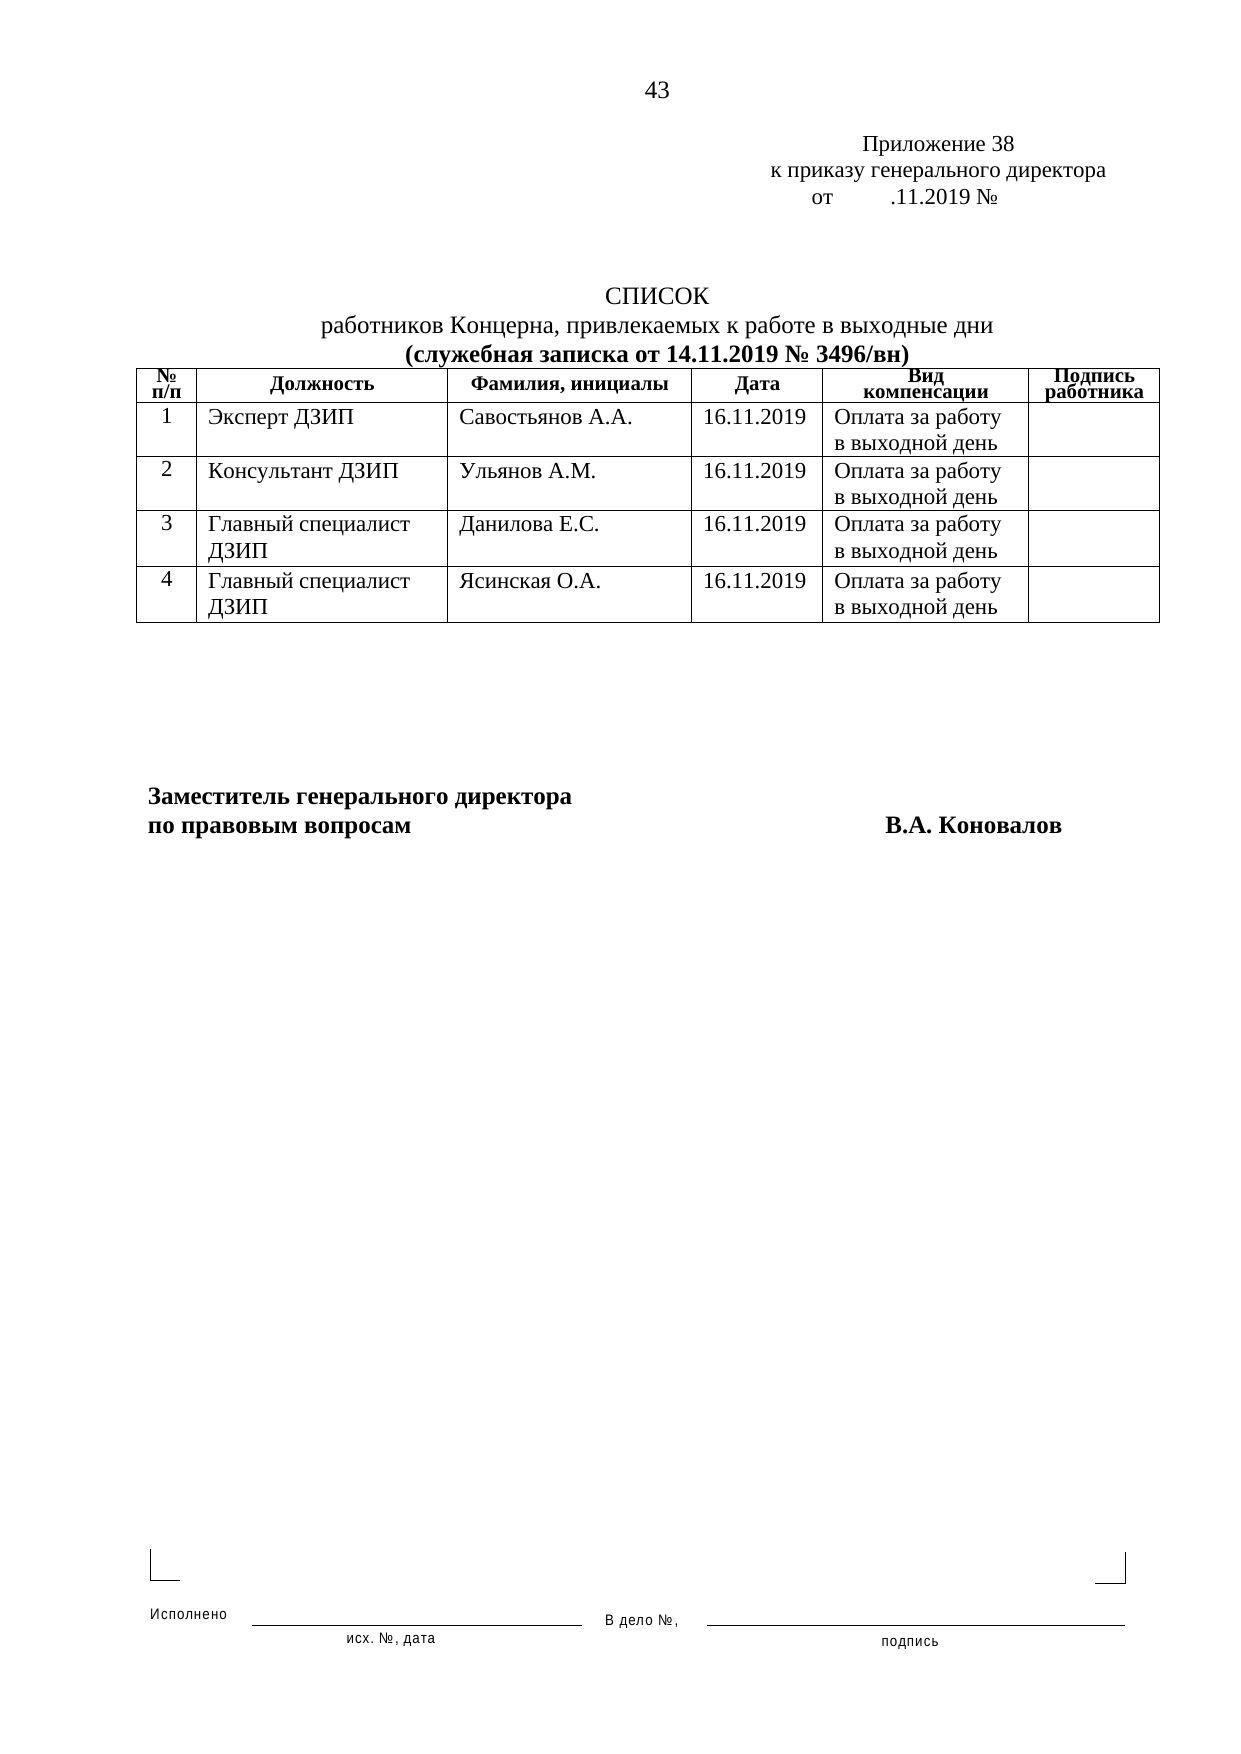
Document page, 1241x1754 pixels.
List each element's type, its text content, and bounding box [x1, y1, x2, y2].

table_cell Оплата за работу в выходной день [823, 567, 1028, 622]
table_header Вид компенсации [823, 369, 1028, 402]
table_cell 1 [137, 403, 196, 456]
table_cell Данилова Е.С. [448, 511, 691, 566]
table_cell 3 [137, 511, 196, 566]
table_cell Ульянов А.М. [448, 457, 691, 509]
text (служебная записка от 14.11.2019 № 3496/вн) [148, 339, 1166, 368]
table_cell Савостьянов А.А. [448, 403, 691, 456]
table_cell Консультант ДЗИП [197, 457, 447, 509]
table_cell 16.11.2019 [692, 403, 822, 456]
table_cell [1029, 511, 1159, 566]
table_cell Главный специалист ДЗИП [197, 567, 447, 622]
table_cell 16.11.2019 [692, 457, 822, 509]
table_header Должность [197, 369, 447, 402]
table_cell Оплата за работу в выходной день [823, 511, 1028, 566]
table_cell Эксперт ДЗИП [197, 403, 447, 456]
table_header Подпись работника [1029, 369, 1159, 402]
table_cell Оплата за работу в выходной день [823, 403, 1028, 456]
table_cell 16.11.2019 [692, 511, 822, 566]
text к приказу генерального директора [710, 156, 1166, 183]
text от .11.2019 № [784, 183, 1166, 209]
text СПИСОК [148, 281, 1166, 310]
text по правовым вопросам В.А. Коновалов [148, 810, 1166, 838]
table_header Фамилия, инициалы [448, 369, 691, 402]
text работников Концерна, привлекаемых к работе в выходные дни [148, 310, 1166, 339]
text Заместитель генерального директора [148, 781, 1166, 810]
table_cell 2 [137, 457, 196, 509]
table_cell Главный специалист ДЗИП [197, 511, 447, 566]
table_cell [1029, 403, 1159, 456]
table_header № п/п [137, 369, 196, 402]
table_cell [1029, 457, 1159, 509]
table_cell Ясинская О.А. [448, 567, 691, 622]
table_cell [1029, 567, 1159, 622]
text Приложение 38 [710, 130, 1166, 156]
table_cell 16.11.2019 [692, 567, 822, 622]
table_header Дата [692, 369, 822, 402]
table_cell 4 [137, 567, 196, 622]
table_cell Оплата за работу в выходной день [823, 457, 1028, 509]
